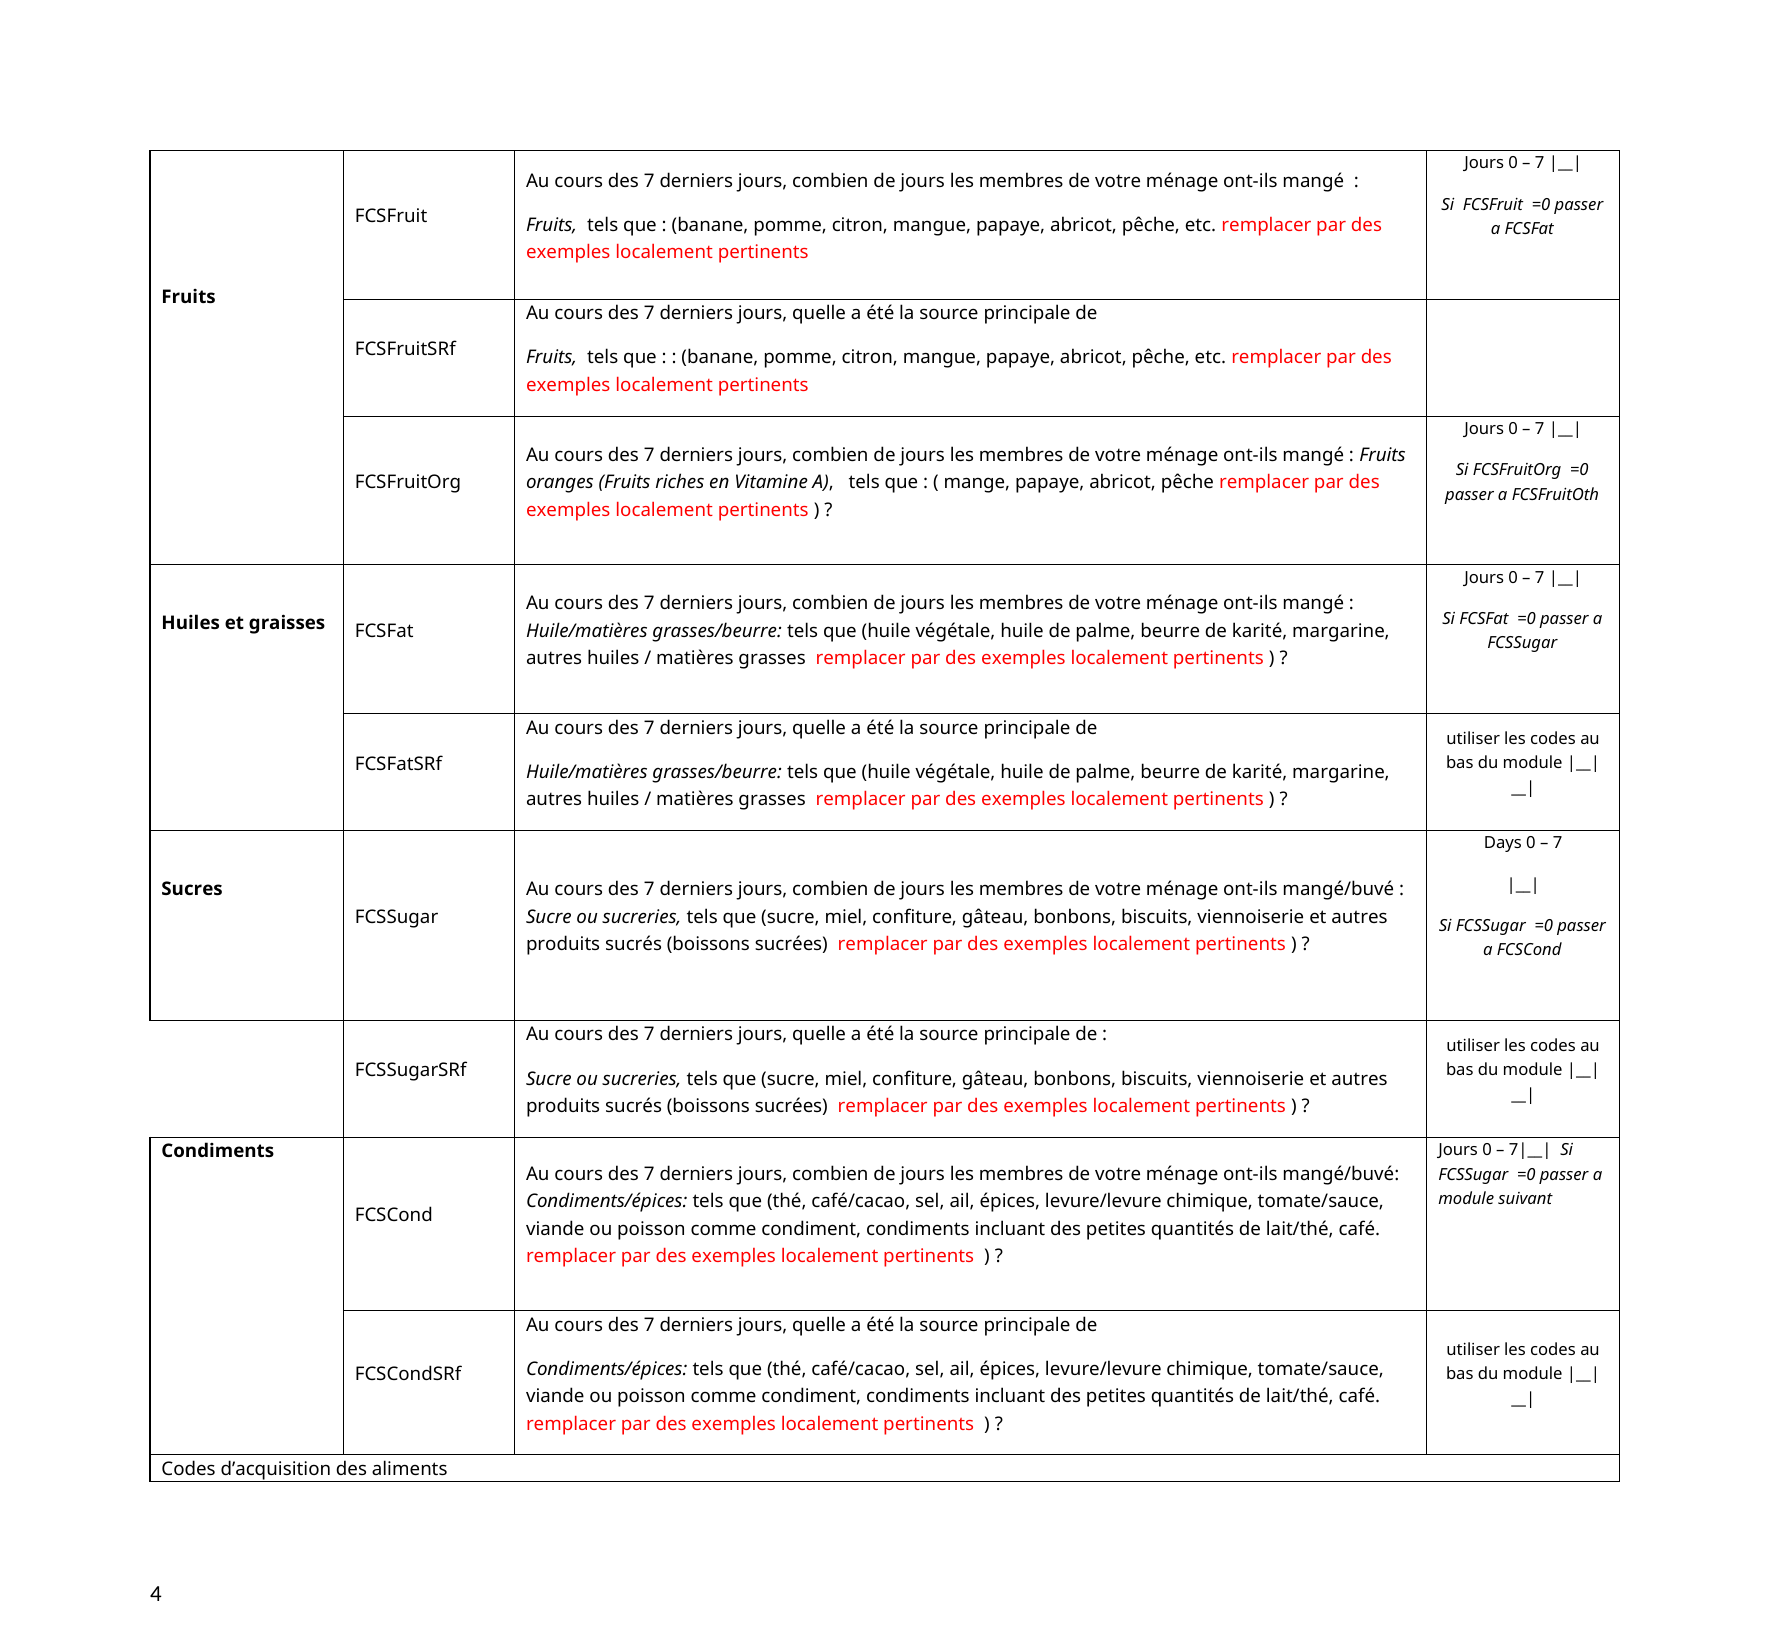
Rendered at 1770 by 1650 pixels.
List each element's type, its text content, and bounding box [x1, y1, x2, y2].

table_cell Sucres [151, 831, 343, 1020]
table_cell FCSFatSRf [344, 714, 514, 830]
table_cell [151, 1455, 1619, 1481]
table_cell FCSFruitSRf [344, 300, 514, 416]
table_cell Huiles et graisses [151, 565, 343, 830]
table_cell Au cours des 7 derniers jours, quelle a été la source principale de Fruits, tels que : : (banane, pomme, citron, mangue, papaye, abricot, pêche, etc. remplacer par des exemples localement pertinents [515, 300, 1426, 416]
table_cell Au cours des 7 derniers jours, combien de jours les membres de votre ménage ont-ils mangé : Fruits, tels que : (banane, pomme, citron, mangue, papaye, abricot, pêche, etc. remplacer par des exemples localement pertinents [515, 151, 1426, 299]
table_cell Jours 0 – 7 |__| Si FCSFruit =0 passer a FCSFat [1427, 151, 1619, 299]
table_cell Jours 0 – 7 |__| Si FCSFruitOrg =0 passer a FCSFruitOth [1427, 417, 1619, 564]
table_cell [1427, 300, 1619, 416]
table_cell Au cours des 7 derniers jours, quelle a été la source principale de Huile/matières grasses/beurre: tels que (huile végétale, huile de palme, beurre de karité, margarine, autres huiles / matières grasses remplacer par des exemples localement pertinents ) ? [515, 714, 1426, 830]
table_cell FCSFruit [344, 151, 514, 299]
table_cell FCSSugarSRf [344, 1021, 514, 1137]
table_cell FCSCondSRf [344, 1311, 514, 1454]
table_cell FCSFat [344, 565, 514, 713]
table_cell FCSFruitOrg [344, 417, 514, 564]
table_cell Fruits [151, 151, 343, 564]
table_cell utiliser les codes au bas du module |__|__| [1427, 1311, 1619, 1454]
table_cell utiliser les codes au bas du module |__|__| [1427, 714, 1619, 830]
table_cell Au cours des 7 derniers jours, combien de jours les membres de votre ménage ont-ils mangé/buvé: Condiments/épices: tels que (thé, café/cacao, sel, ail, épices, levure/levure chimique, tomate/sauce, viande ou poisson comme condiment, condiments incluant des petites quantités de lait/thé, café. remplacer par des exemples localement pertinents ) ? [515, 1138, 1426, 1310]
table_cell Jours 0 – 7 |__| Si FCSFat =0 passer a FCSSugar [1427, 565, 1619, 713]
table_cell Au cours des 7 derniers jours, quelle a été la source principale de : Sucre ou sucreries, tels que (sucre, miel, confiture, gâteau, bonbons, biscuits, viennoiserie et autres produits sucrés (boissons sucrées) remplacer par des exemples localement pertinents ) ? [515, 1021, 1426, 1137]
table_cell Condiments [151, 1138, 343, 1454]
table_cell Au cours des 7 derniers jours, combien de jours les membres de votre ménage ont-ils mangé : Fruits oranges (Fruits riches en Vitamine A), tels que : ( mange, papaye, abricot, pêche remplacer par des exemples localement pertinents ) ? [515, 417, 1426, 564]
table_cell Au cours des 7 derniers jours, quelle a été la source principale de Condiments/épices: tels que (thé, café/cacao, sel, ail, épices, levure/levure chimique, tomate/sauce, viande ou poisson comme condiment, condiments incluant des petites quantités de lait/thé, café. remplacer par des exemples localement pertinents ) ? [515, 1311, 1426, 1454]
table_cell Jours 0 – 7|__| Si FCSSugar =0 passer a module suivant [1427, 1138, 1619, 1310]
table_cell utiliser les codes au bas du module |__|__| [1427, 1021, 1619, 1137]
table_cell Au cours des 7 derniers jours, combien de jours les membres de votre ménage ont-ils mangé : Huile/matières grasses/beurre: tels que (huile végétale, huile de palme, beurre de karité, margarine, autres huiles / matières grasses remplacer par des exemples localement pertinents ) ? [515, 565, 1426, 713]
table_cell FCSSugar [344, 831, 514, 1020]
table_cell Au cours des 7 derniers jours, combien de jours les membres de votre ménage ont-ils mangé/buvé : Sucre ou sucreries, tels que (sucre, miel, confiture, gâteau, bonbons, biscuits, viennoiserie et autres produits sucrés (boissons sucrées) remplacer par des exemples localement pertinents ) ? [515, 831, 1426, 1020]
table_cell Days 0 – 7 |__| Si FCSSugar =0 passer a FCSCond [1427, 831, 1619, 1020]
table_cell FCSCond [344, 1138, 514, 1310]
